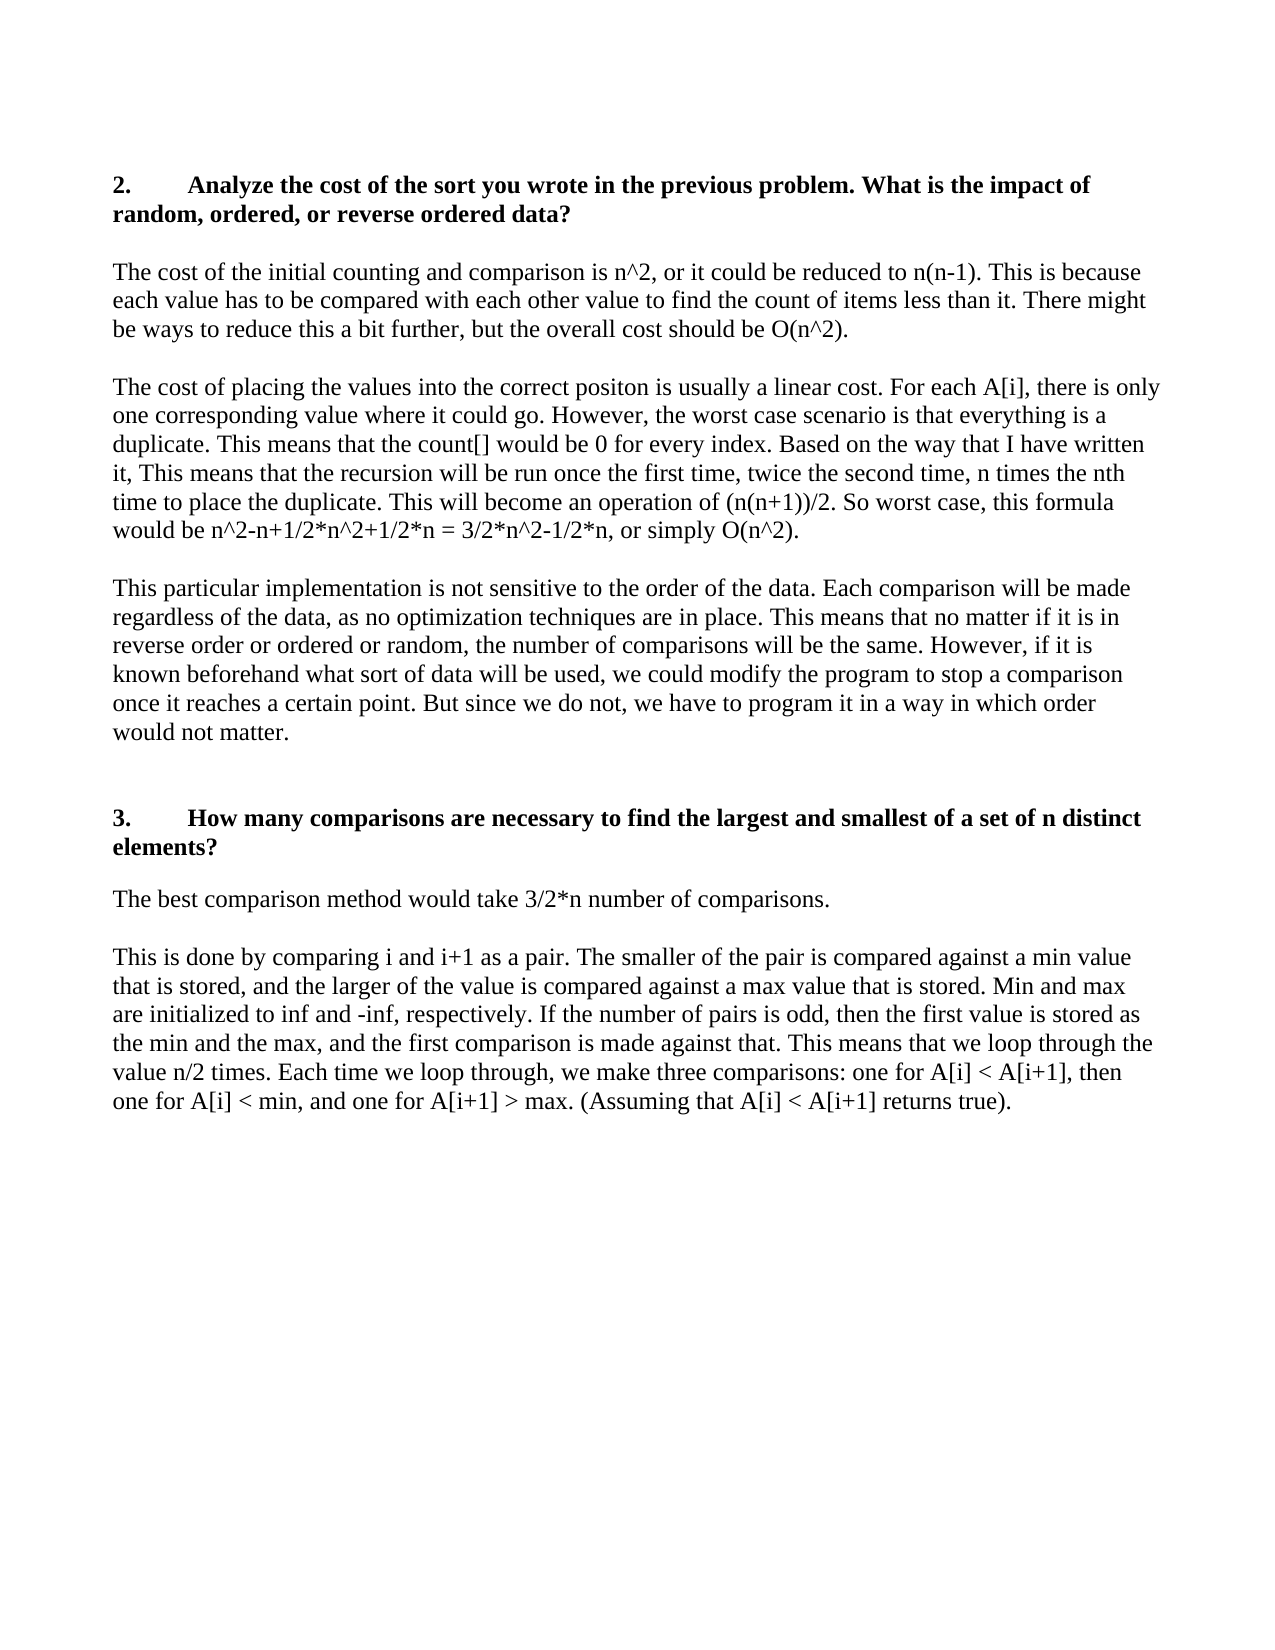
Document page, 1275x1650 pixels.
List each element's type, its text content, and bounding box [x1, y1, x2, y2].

text This particular implementation is not sensitive to the order of the data. Each comparison will be made regardless of the data, as no optimization techniques are in place. This means that no matter if it is in reverse order or ordered or random, the number of comparisons will be the same. However, if it is known beforehand what sort of data will be used, we could modify the program to stop a comparison once it reaches a certain point. But since we do not, we have to program it in a way in which order would not matter. [112, 573, 1162, 745]
text The cost of placing the values into the correct positon is usually a linear cost. For each A[i], there is only one corresponding value where it could go. However, the worst case scenario is that everything is a duplicate. This means that the count[] would be 0 for every index. Based on the way that I have written it, This means that the recursion will be run once the first time, twice the second time, n times the nth time to place the duplicate. This will become an operation of (n(n+1))/2. So worst case, this formula would be n^2-n+1/2*n^2+1/2*n = 3/2*n^2-1/2*n, or simply O(n^2). [112, 372, 1162, 544]
text The cost of the initial counting and comparison is n^2, or it could be reduced to n(n-1). This is because each value has to be compared with each other value to find the count of items less than it. There might be ways to reduce this a bit further, but the overall cost should be O(n^2). [112, 257, 1162, 343]
list How many comparisons are necessary to find the largest and smallest of a set of n distinct elements? The best comparison method would take 3/2*n number of comparisons. [112, 803, 1162, 913]
list This is done by comparing i and i+1 as a pair. The smaller of the pair is compared against a min value that is stored, and the larger of the value is compared against a max value that is stored. Min and max are initialized to inf and -inf, respectively. If the number of pairs is odd, then the first value is stored as the min and the max, and the first comparison is made against that. This means that we loop through the value n/2 times. Each time we loop through, we make three comparisons: one for A[i] < A[i+1], then one for A[i] < min, and one for A[i+1] > max. (Assuming that A[i] < A[i+1] returns true). [112, 942, 1162, 1114]
list Analyze the cost of the sort you wrote in the previous problem. What is the impact of random, ordered, or reverse ordered data? [112, 170, 1162, 227]
